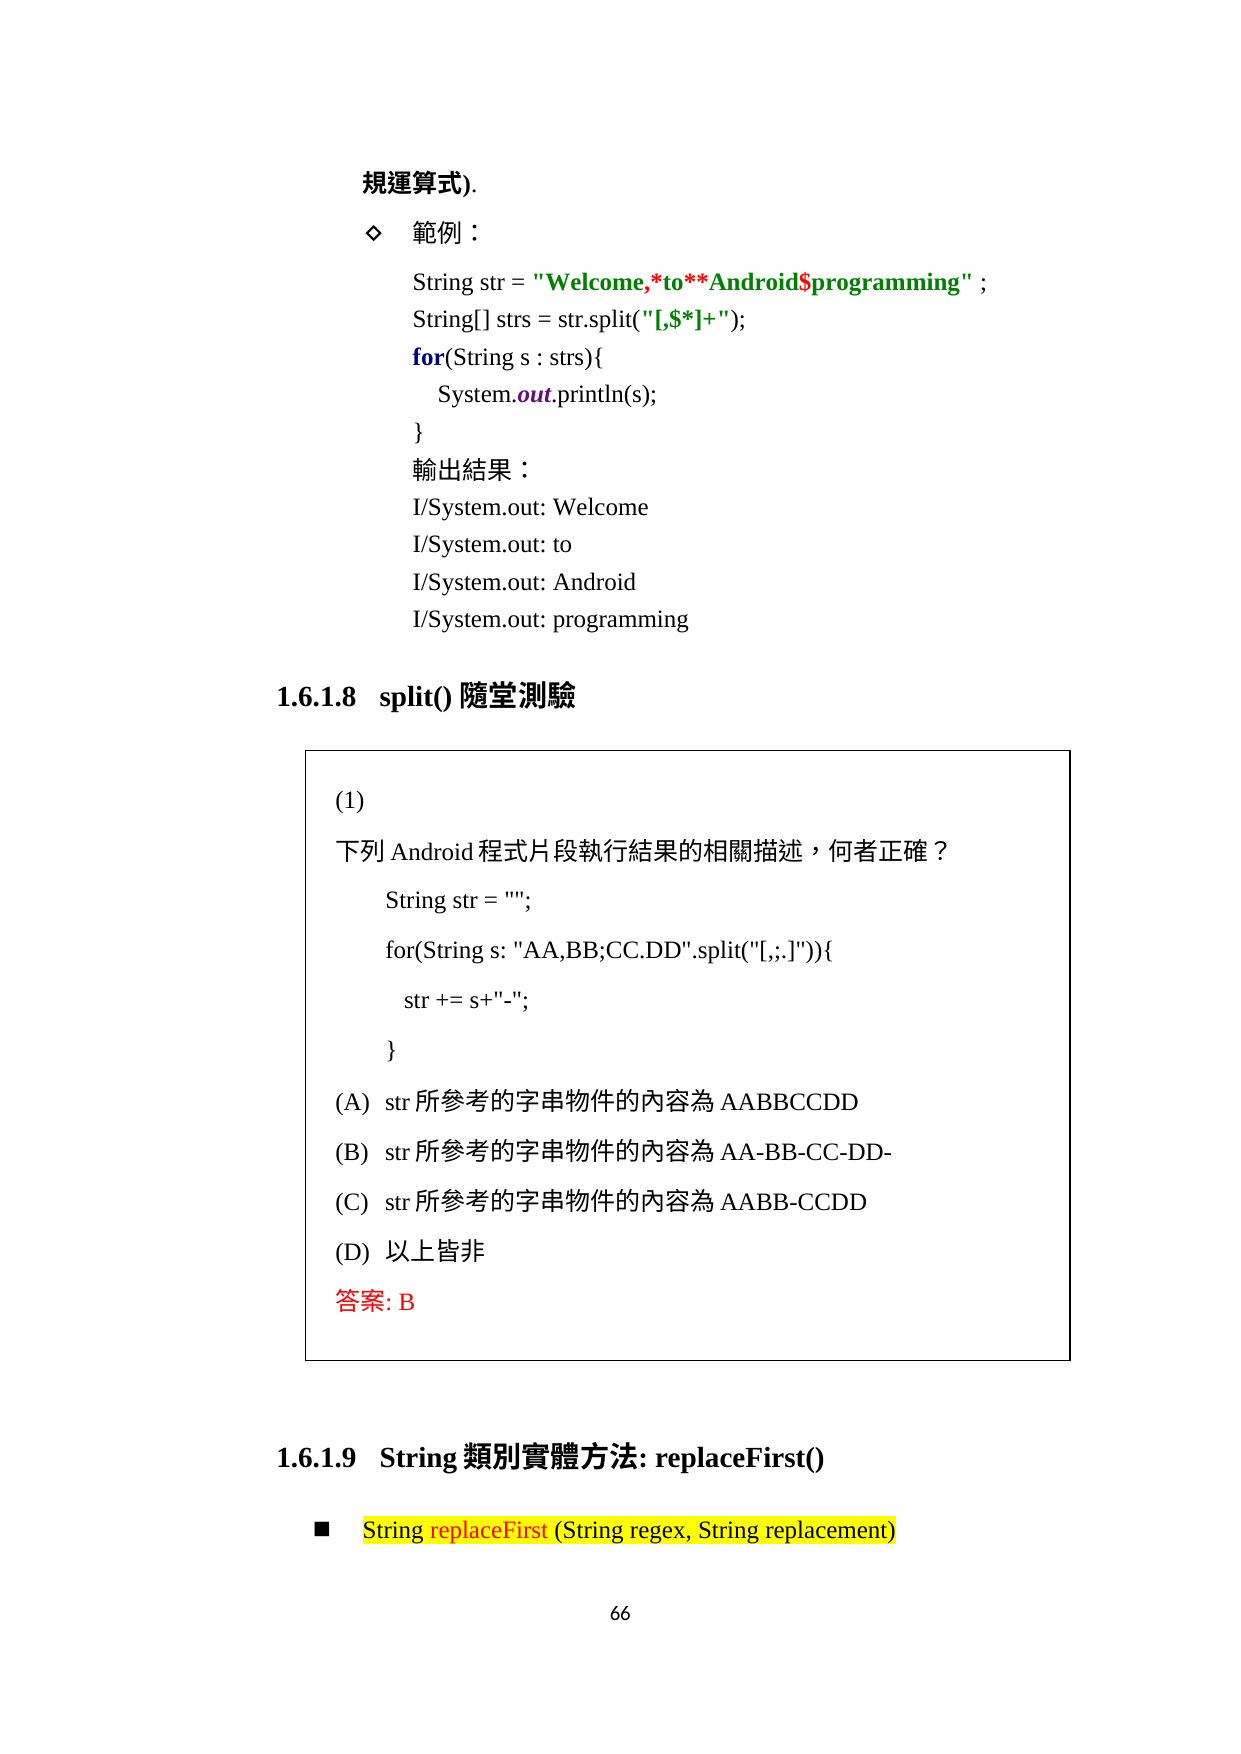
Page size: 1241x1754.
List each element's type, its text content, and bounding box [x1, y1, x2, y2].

text I/System.out: programming [412, 600, 1053, 637]
text String str = "Welcome,*to**Android$programming" ; String[] strs = str.split("[,$*]+"); for(String s : strs){ System.out.println(s); } [412, 262, 1053, 450]
text I/System.out: Welcome [412, 487, 1053, 525]
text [362, 162, 1053, 200]
subtitle String類別實體方法: replaceFirst() [276, 1417, 1053, 1492]
text I/System.out: Android [412, 562, 1053, 600]
list 範例： [362, 212, 1053, 250]
subtitle split() 隨堂測驗 [276, 656, 1053, 731]
text 輸出結果： [412, 450, 1053, 487]
text I/System.out: to [412, 525, 1053, 562]
list String replaceFirst (String regex, String replacement) [312, 1511, 1053, 1549]
table_header (1) 下列Android程式片段執行結果的相關描述，何者正確？ String str = ""; for(String s: "AA,BB;CC.DD".split("[,;.]")){ str += s+"-"; } str所參考的字串物件的內容為AABBCCDD str所參考的字串物件的內容為AA-BB-CC-DD- str所參考的字串物件的內容為AABB-CCDD 以上皆非 答案: B [306, 751, 1069, 1360]
